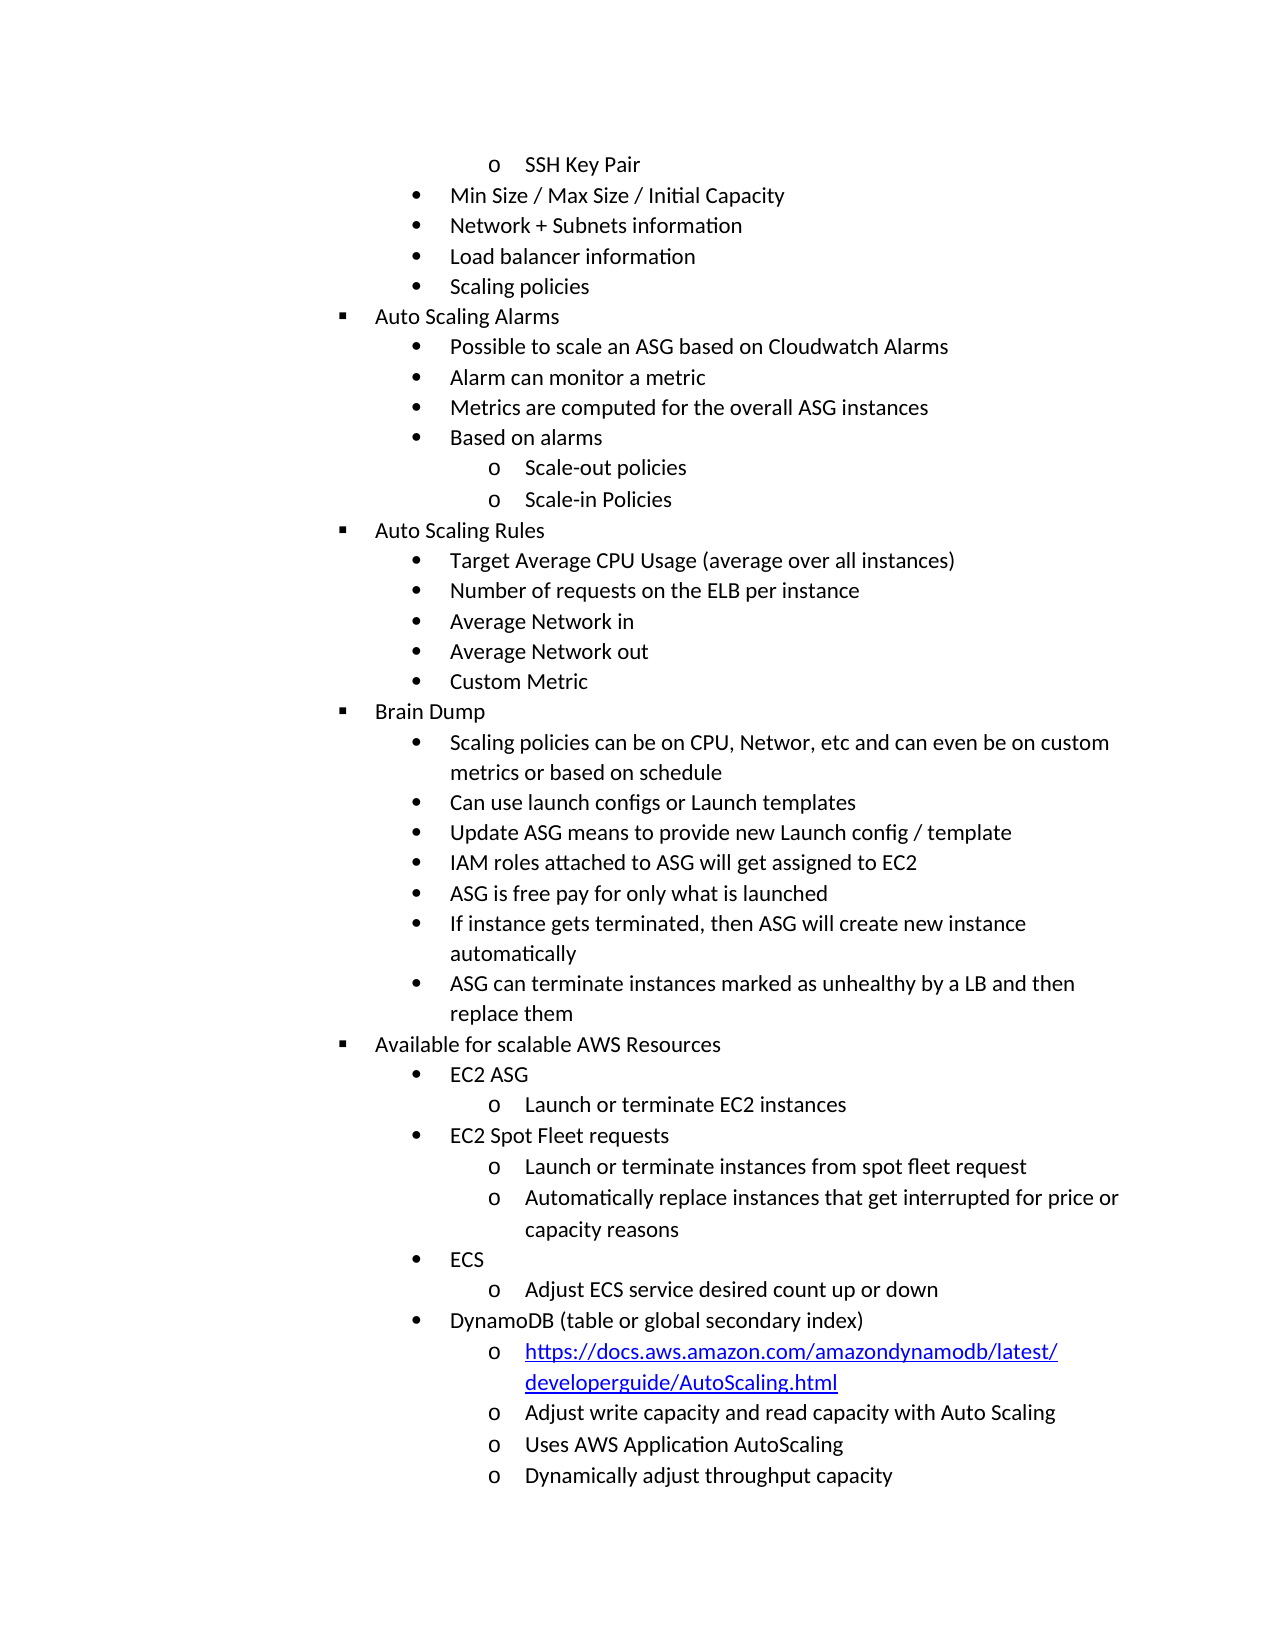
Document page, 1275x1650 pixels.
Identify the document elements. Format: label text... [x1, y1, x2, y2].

list https://docs.aws.amazon.com/amazondynamodb/latest/developerguide/AutoScaling.html [487, 1337, 1125, 1396]
list Launch or terminate instances from spot fleet request [487, 1152, 1125, 1181]
list Number of requests on the ELB per instance [412, 577, 1125, 605]
list Scaling policies [412, 272, 1125, 300]
list Available for scalable AWS Resources [337, 1030, 1125, 1058]
list Based on alarms [412, 423, 1125, 451]
list Adjust ECS service desired count up or down [487, 1275, 1125, 1304]
list Average Network in [412, 607, 1125, 635]
list Brain Dump [337, 697, 1125, 726]
list Launch or terminate EC2 instances [487, 1090, 1125, 1119]
list Scale-out policies [487, 453, 1125, 482]
list Uses AWS Application AutoScaling [487, 1430, 1125, 1459]
list Alarm can monitor a metric [412, 363, 1125, 391]
list Average Network out [412, 637, 1125, 665]
list Possible to scale an ASG based on Cloudwatch Alarms [412, 332, 1125, 361]
list Auto Scaling Rules [337, 516, 1125, 544]
list ECS [412, 1245, 1125, 1273]
list Custom Metric [412, 667, 1125, 695]
list Min Size / Max Size / Initial Capacity [412, 181, 1125, 209]
list IAM roles attached to ASG will get assigned to EC2 [412, 848, 1125, 877]
list DynamoDB (table or global secondary index) [412, 1307, 1125, 1334]
list If instance gets terminated, then ASG will create new instance automatically [412, 909, 1125, 967]
list Dynamically adjust throughput capacity [487, 1461, 1125, 1490]
list Load balancer information [412, 242, 1125, 270]
list Scaling policies can be on CPU, Networ, etc and can even be on custom metrics or based on schedule [412, 728, 1125, 786]
list Update ASG means to provide new Launch config / template [412, 818, 1125, 846]
list EC2 Spot Fleet requests [412, 1122, 1125, 1150]
list SSH Key Pair [487, 150, 1125, 179]
list Adjust write capacity and read capacity with Auto Scaling [487, 1398, 1125, 1427]
list Metrics are computed for the overall ASG instances [412, 393, 1125, 421]
list Auto Scaling Alarms [337, 302, 1125, 330]
list Can use launch configs or Launch templates [412, 788, 1125, 816]
list Target Average CPU Usage (average over all instances) [412, 546, 1125, 574]
list EC2 ASG [412, 1060, 1125, 1088]
list Network + Subnets information [412, 212, 1125, 240]
list Scale-in Policies [487, 485, 1125, 514]
list ASG can terminate instances marked as unhealthy by a LB and then replace them [412, 969, 1125, 1028]
list ASG is free pay for only what is launched [412, 879, 1125, 907]
list Automatically replace instances that get interrupted for price or capacity reasons [487, 1183, 1125, 1243]
